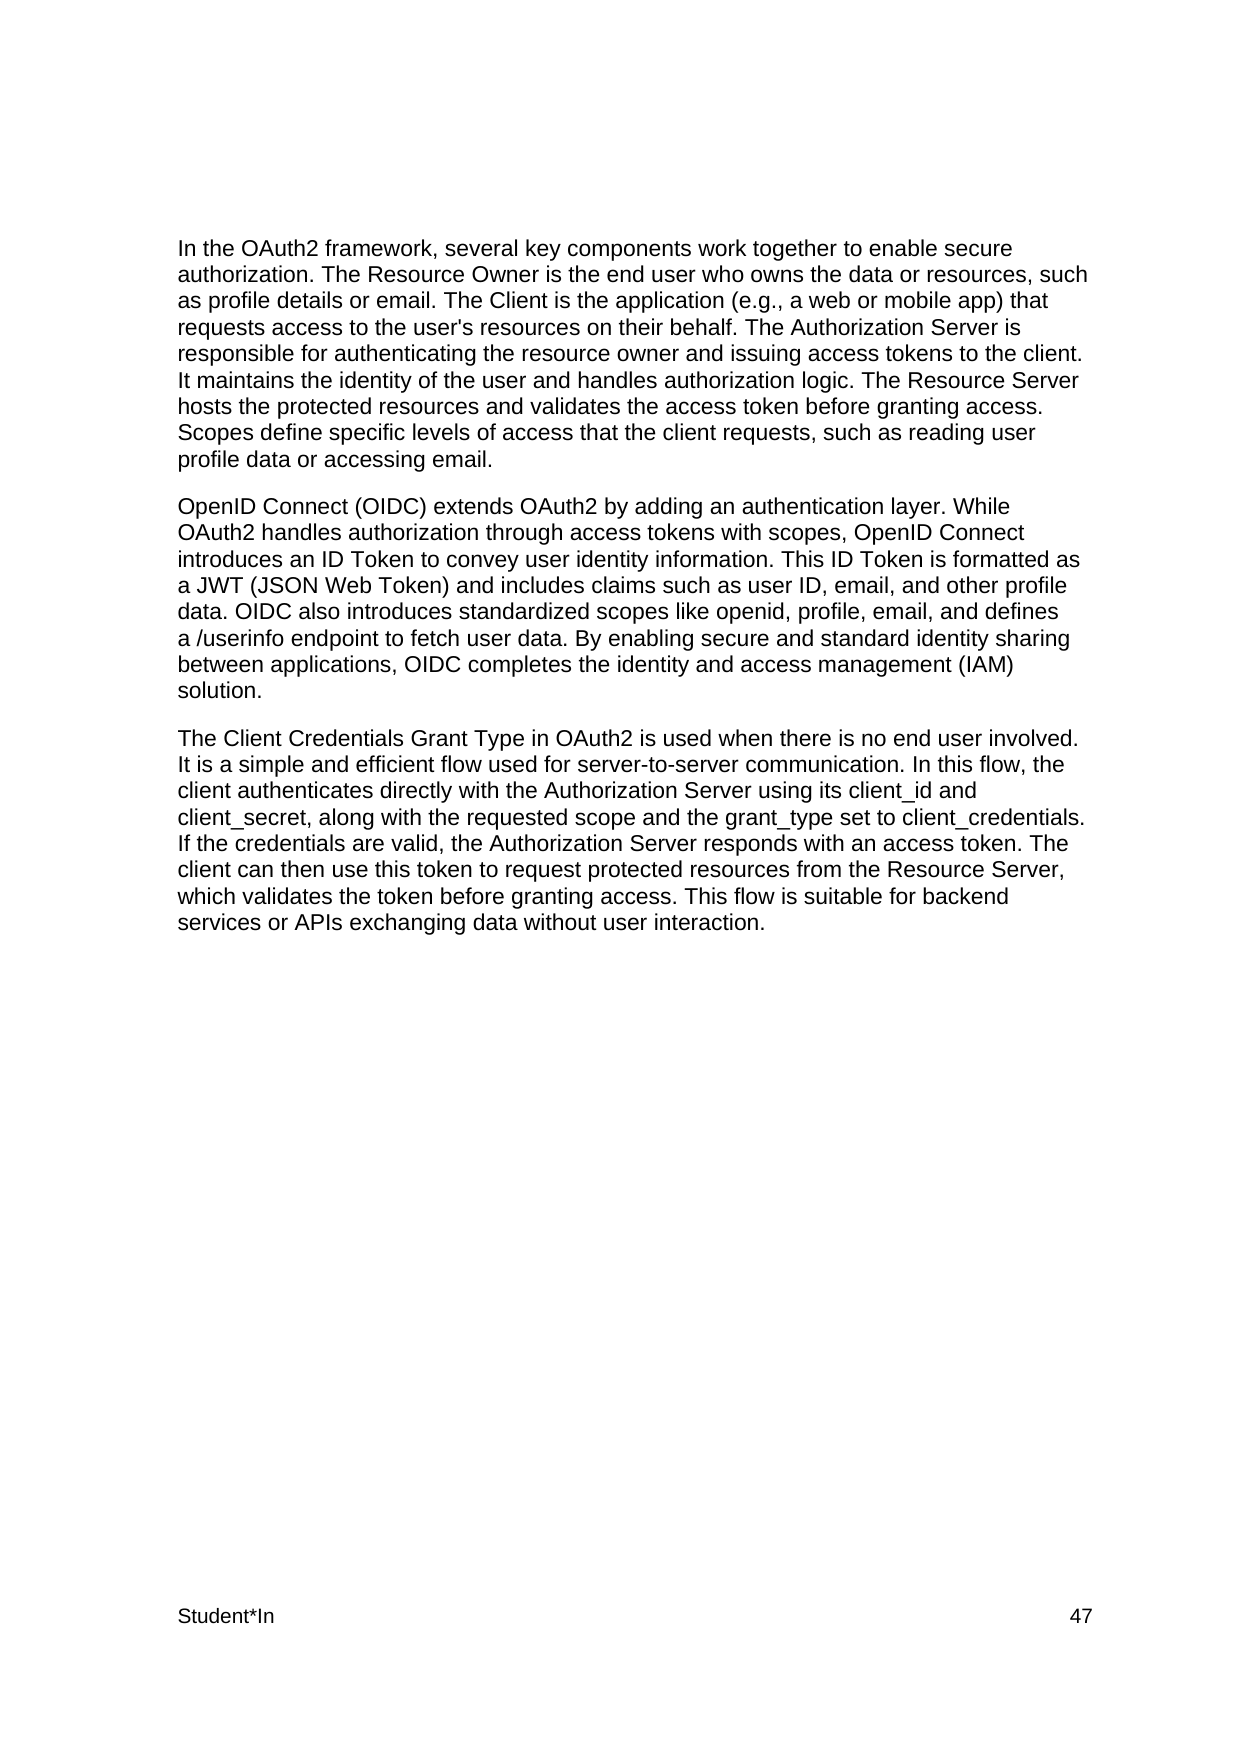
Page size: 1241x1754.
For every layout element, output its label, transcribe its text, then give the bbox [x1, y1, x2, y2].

text In the OAuth2 framework, several key components work together to enable secure authorization. The Resource Owner is the end user who owns the data or resources, such as profile details or email. The Client is the application (e.g., a web or mobile app) that requests access to the user's resources on their behalf. The Authorization Server is responsible for authenticating the resource owner and issuing access tokens to the client. It maintains the identity of the user and handles authorization logic. The Resource Server hosts the protected resources and validates the access token before granting access. Scopes define specific levels of access that the client requests, such as reading user profile data or accessing email. [177, 235, 1092, 472]
text The Client Credentials Grant Type in OAuth2 is used when there is no end user involved. It is a simple and efficient flow used for server-to-server communication. In this flow, the client authenticates directly with the Authorization Server using its client_id and client_secret, along with the requested scope and the grant_type set to client_credentials. If the credentials are valid, the Authorization Server responds with an access token. The client can then use this token to request protected resources from the Resource Server, which validates the token before granting access. This flow is suitable for backend services or APIs exchanging data without user interaction. [177, 724, 1092, 935]
text OpenID Connect (OIDC) extends OAuth2 by adding an authentication layer. While OAuth2 handles authorization through access tokens with scopes, OpenID Connect introduces an ID Token to convey user identity information. This ID Token is formatted as a JWT (JSON Web Token) and includes claims such as user ID, email, and other profile data. OIDC also introduces standardized scopes like openid, profile, email, and defines a /userinfo endpoint to fetch user data. By enabling secure and standard identity sharing between applications, OIDC completes the identity and access management (IAM) solution. [177, 493, 1092, 704]
